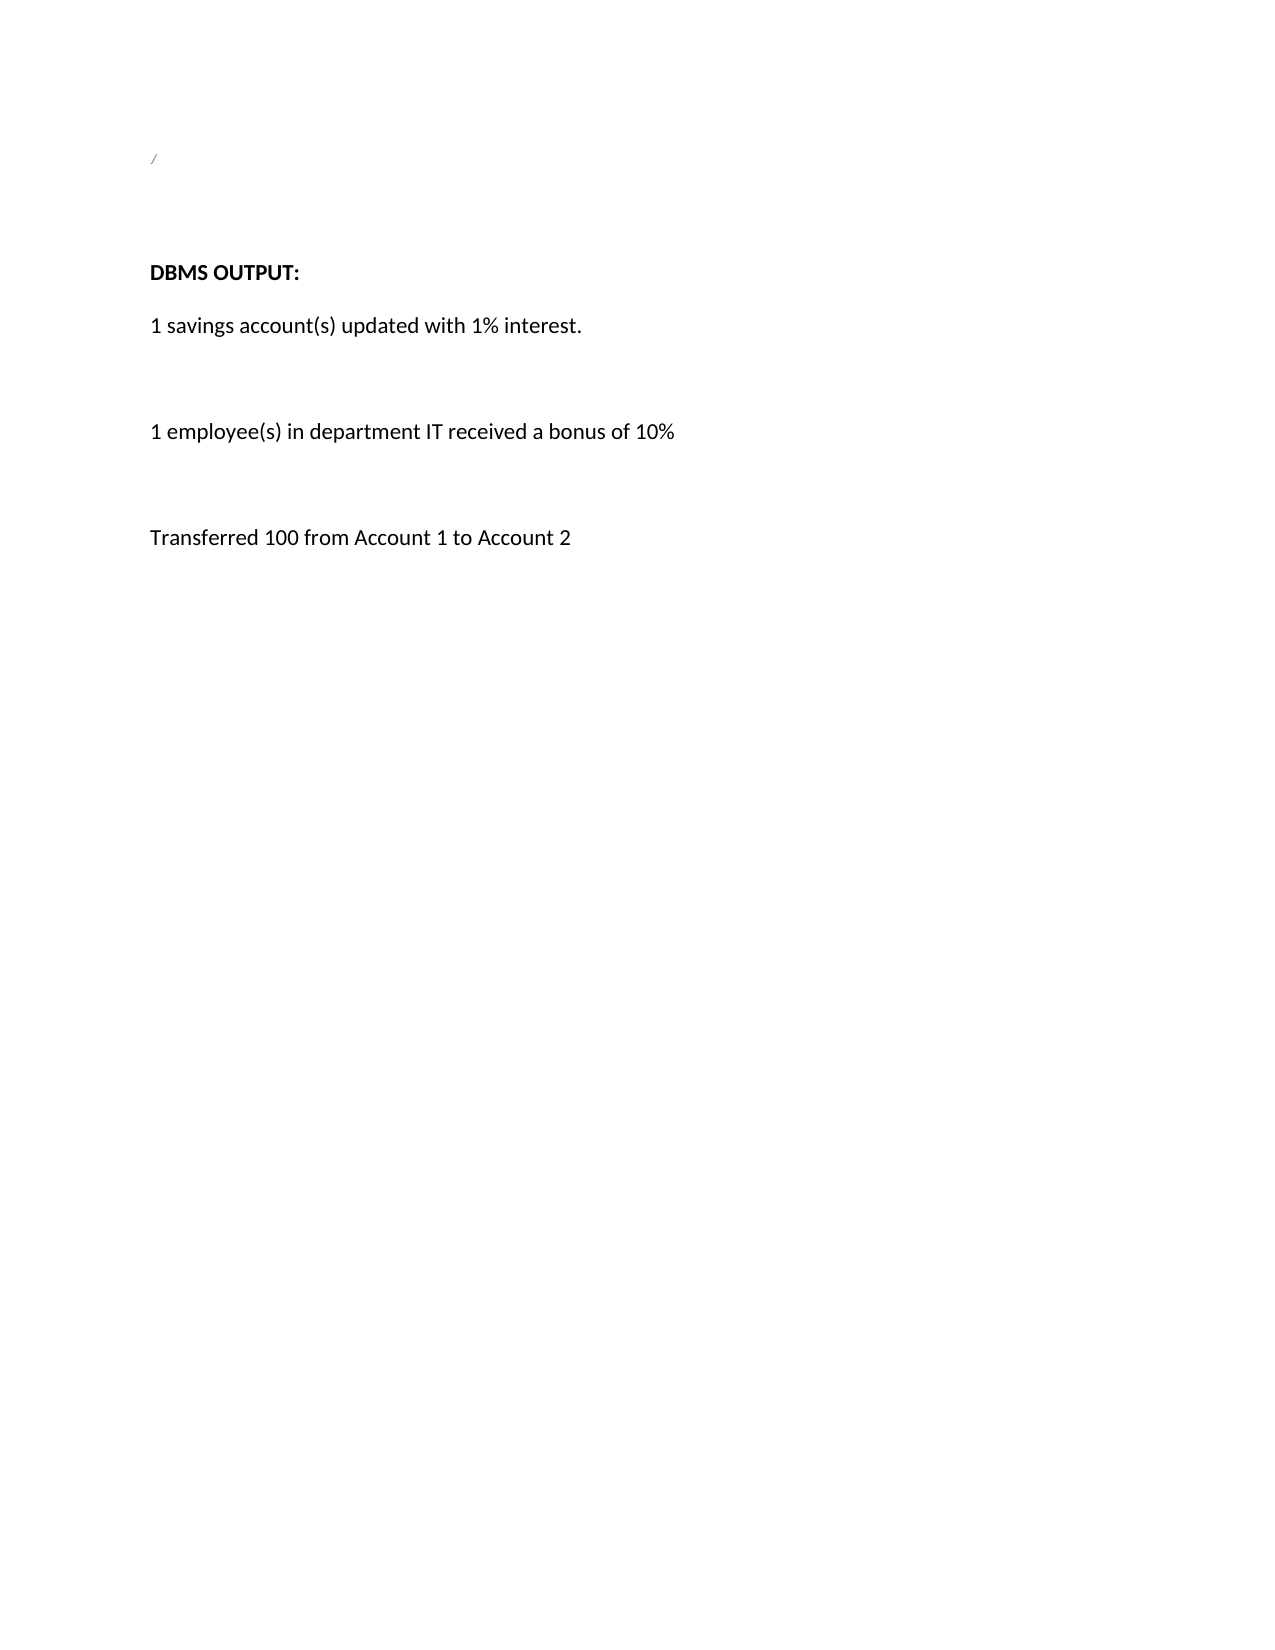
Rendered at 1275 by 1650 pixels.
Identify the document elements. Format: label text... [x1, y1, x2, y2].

text DBMS OUTPUT: [150, 258, 1125, 286]
text Transferred 100 from Account 1 to Account 2 [150, 523, 1125, 551]
text 1 employee(s) in department IT received a bonus of 10% [150, 417, 1125, 445]
text 1 savings account(s) updated with 1% interest. [150, 311, 1125, 339]
text / [150, 150, 1125, 168]
